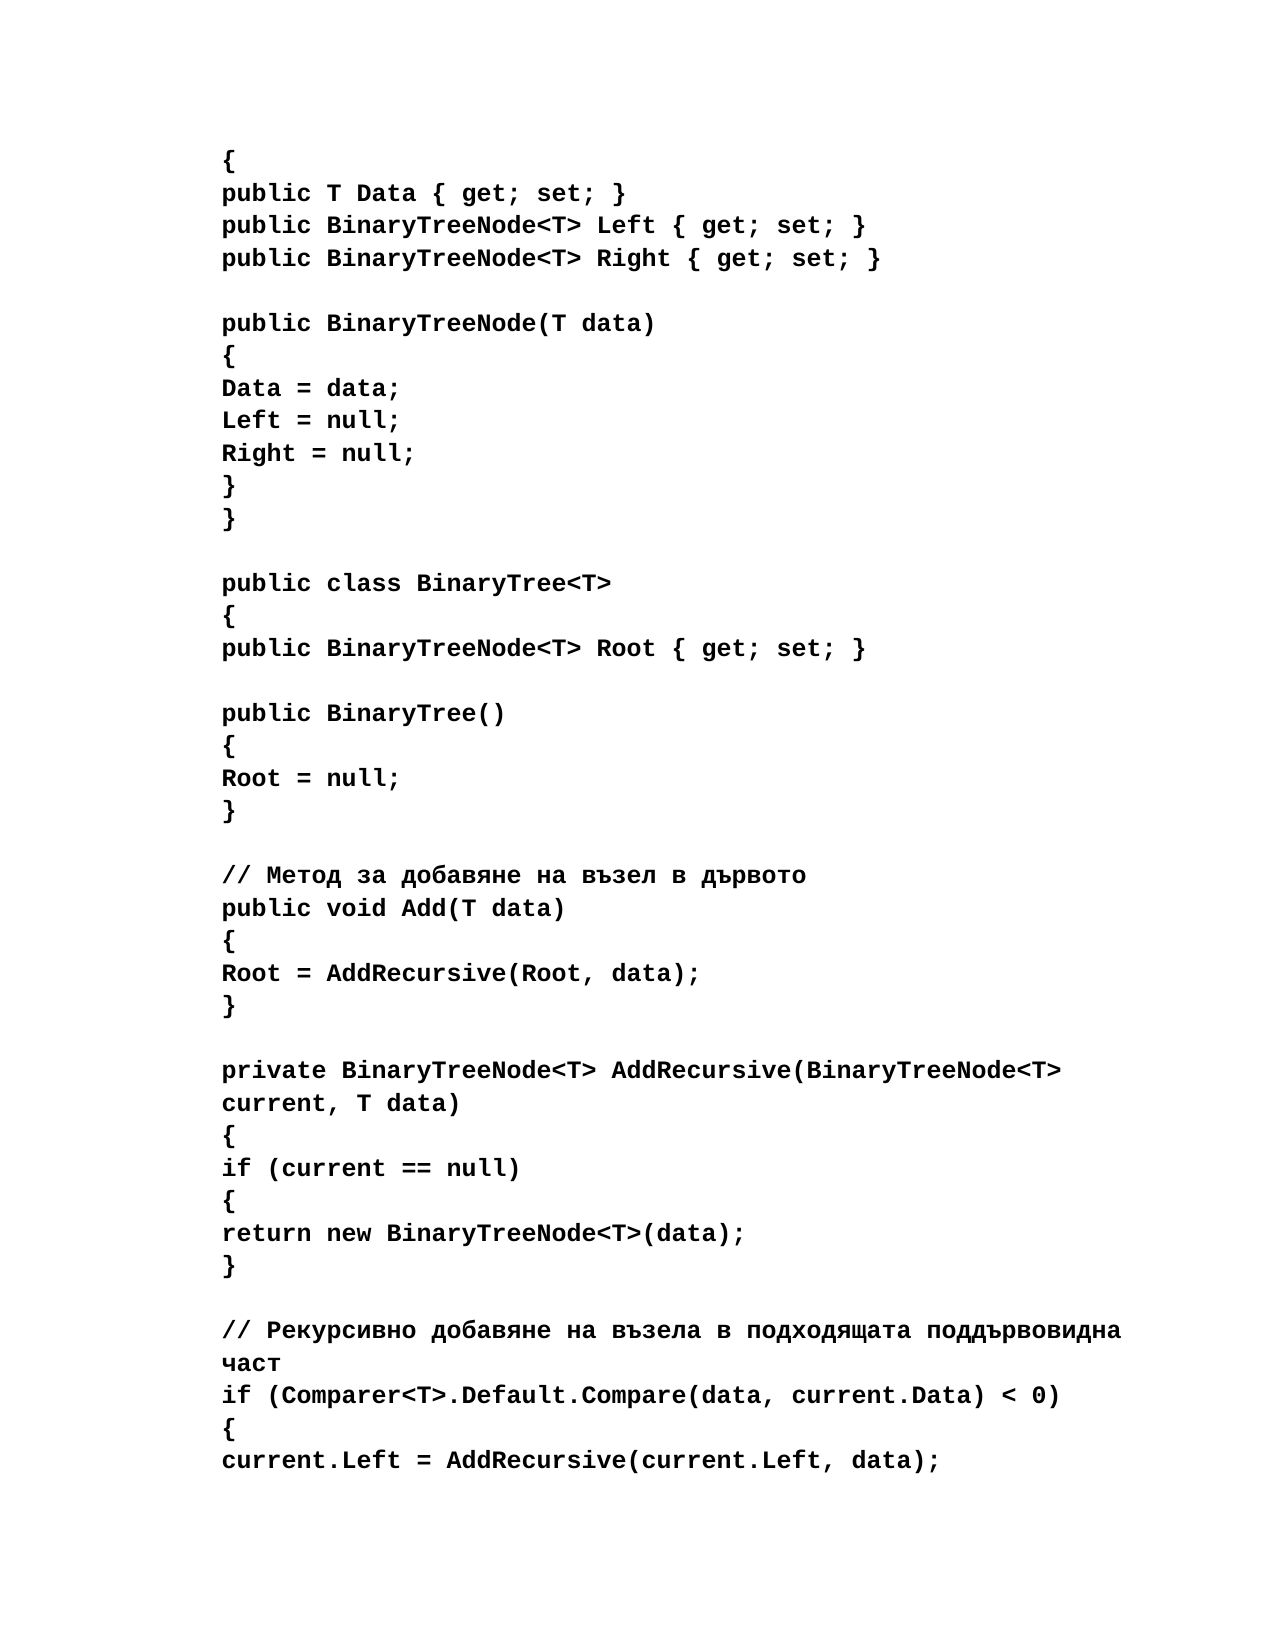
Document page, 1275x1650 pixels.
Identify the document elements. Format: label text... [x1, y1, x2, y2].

list Right = null; [221, 440, 1127, 468]
list public void Add(T data) [221, 895, 1127, 923]
list { [221, 1123, 1127, 1151]
list } [221, 798, 1127, 826]
list return new BinaryTreeNode<T>(data); [221, 1220, 1127, 1248]
list if (current == null) [221, 1155, 1127, 1183]
list public BinaryTreeNode(T data) [221, 310, 1127, 338]
list { [221, 733, 1127, 761]
list public BinaryTreeNode<T> Right { get; set; } [221, 245, 1127, 273]
list { [221, 148, 1127, 176]
list } [221, 505, 1127, 533]
list Root = AddRecursive(Root, data); [221, 960, 1127, 988]
list Left = null; [221, 408, 1127, 436]
list Root = null; [221, 765, 1127, 793]
list { [221, 928, 1127, 956]
list { [221, 343, 1127, 371]
list } [221, 473, 1127, 501]
list // Метод за добавяне на възел в дървото [221, 863, 1127, 891]
list private BinaryTreeNode<T> AddRecursive(BinaryTreeNode<T> current, T data) [221, 1058, 1127, 1118]
list { [221, 1188, 1127, 1216]
list Data = data; [221, 375, 1127, 403]
list public BinaryTreeNode<T> Root { get; set; } [221, 635, 1127, 663]
list public class BinaryTree<T> [221, 570, 1127, 598]
list public T Data { get; set; } [221, 180, 1127, 208]
list // Рекурсивно добавяне на възела в подходящата поддървовидна част [221, 1318, 1127, 1378]
list if (Comparer<T>.Default.Compare(data, current.Data) < 0) [221, 1383, 1127, 1411]
list { [221, 1415, 1127, 1443]
list } [221, 1253, 1127, 1281]
list public BinaryTreeNode<T> Left { get; set; } [221, 213, 1127, 241]
list current.Left = AddRecursive(current.Left, data); [221, 1448, 1127, 1476]
list } [221, 993, 1127, 1021]
list { [221, 603, 1127, 631]
list public BinaryTree() [221, 700, 1127, 728]
